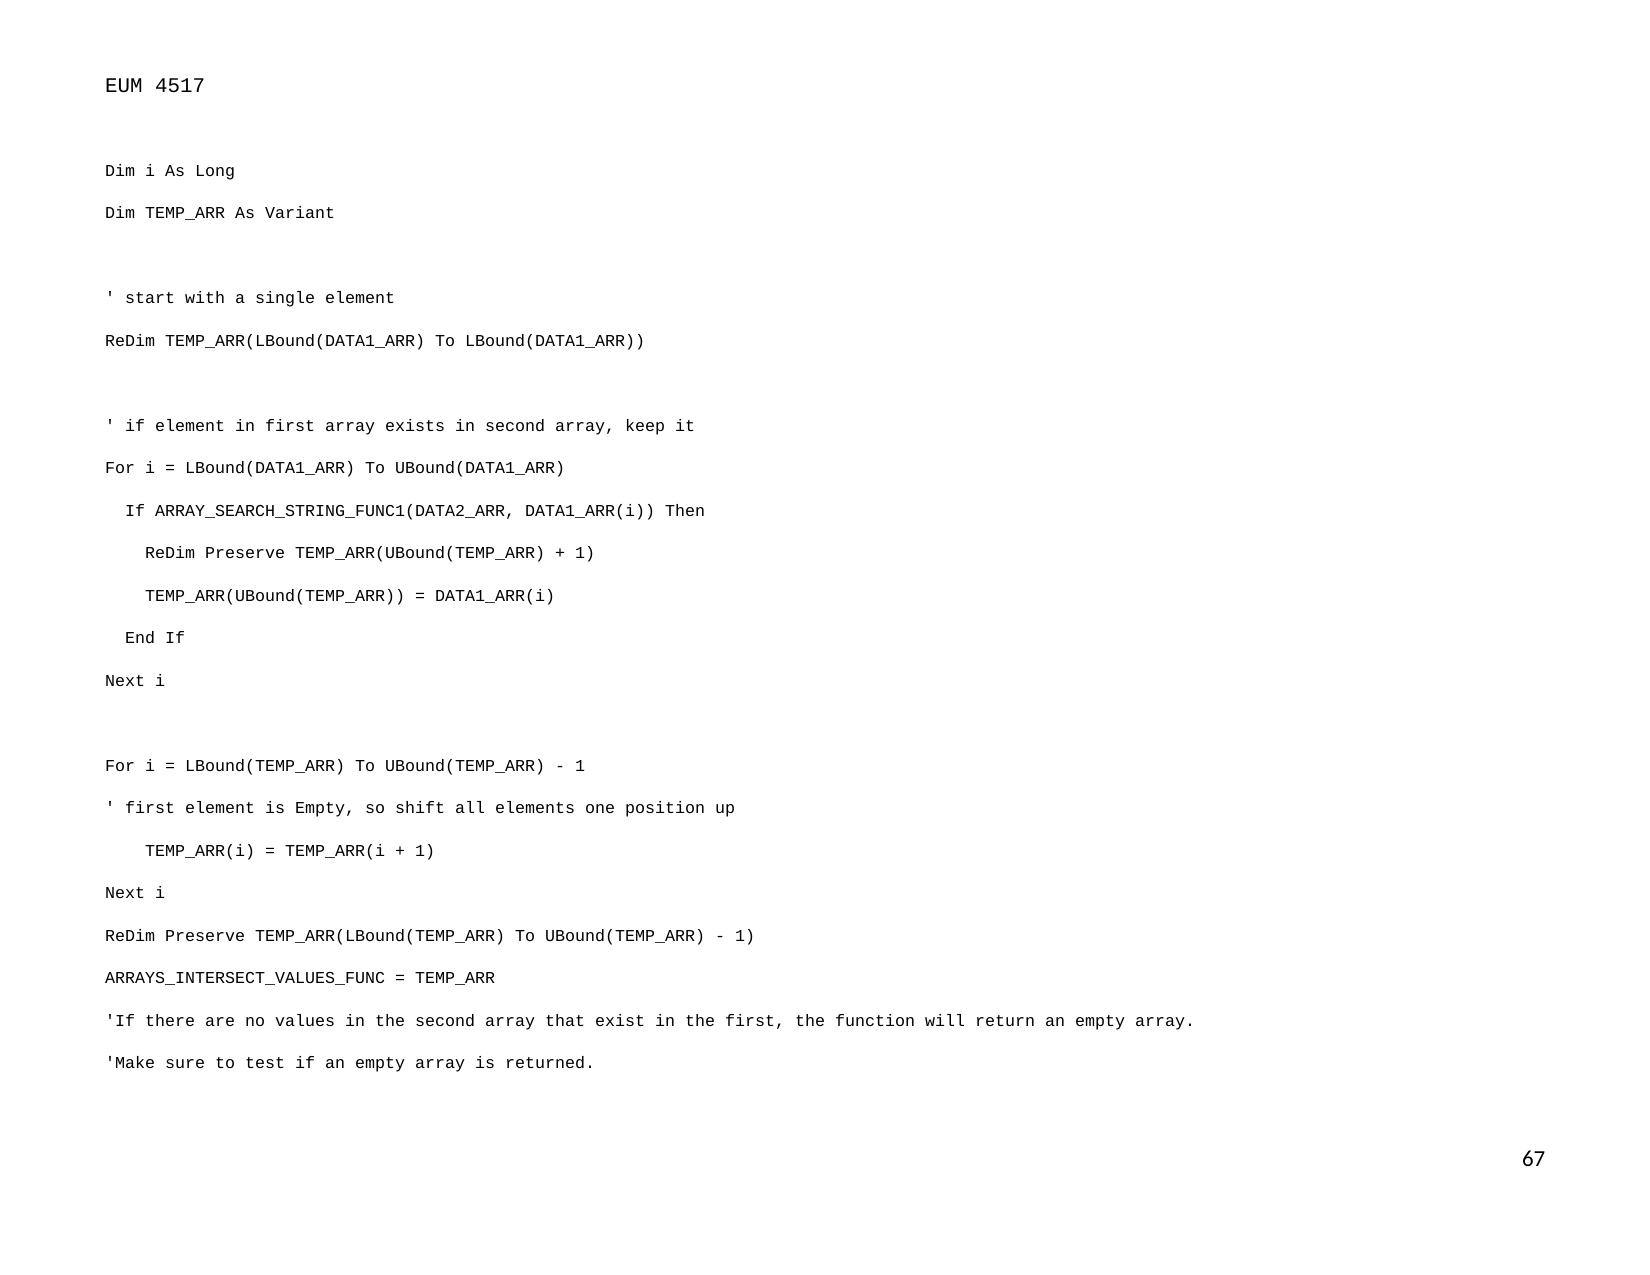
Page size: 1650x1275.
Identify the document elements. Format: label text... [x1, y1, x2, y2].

text ARRAYS_INTERSECT_VALUES_FUNC = TEMP_ARR [105, 970, 1545, 989]
text If ARRAY_SEARCH_STRING_FUNC1(DATA2_ARR, DATA1_ARR(i)) Then [105, 502, 1545, 521]
text ' first element is Empty, so shift all elements one position up [105, 800, 1545, 819]
text 'Make sure to test if an empty array is returned. [105, 1055, 1545, 1074]
text ' if element in first array exists in second array, keep it [105, 417, 1545, 436]
text For i = LBound(TEMP_ARR) To UBound(TEMP_ARR) - 1 [105, 757, 1545, 776]
text Dim TEMP_ARR As Variant [105, 205, 1545, 224]
text 'If there are no values in the second array that exist in the first, the function will return an empty array. [105, 1012, 1545, 1031]
text Next i [105, 885, 1545, 904]
text For i = LBound(DATA1_ARR) To UBound(DATA1_ARR) [105, 460, 1545, 479]
text ReDim Preserve TEMP_ARR(LBound(TEMP_ARR) To UBound(TEMP_ARR) - 1) [105, 927, 1545, 946]
text ReDim TEMP_ARR(LBound(DATA1_ARR) To LBound(DATA1_ARR)) [105, 332, 1545, 351]
text Next i [105, 672, 1545, 691]
text TEMP_ARR(i) = TEMP_ARR(i + 1) [105, 842, 1545, 861]
text ReDim Preserve TEMP_ARR(UBound(TEMP_ARR) + 1) [105, 545, 1545, 564]
text ' start with a single element [105, 290, 1545, 309]
text End If [105, 630, 1545, 649]
text Dim i As Long [105, 162, 1545, 181]
text TEMP_ARR(UBound(TEMP_ARR)) = DATA1_ARR(i) [105, 587, 1545, 606]
